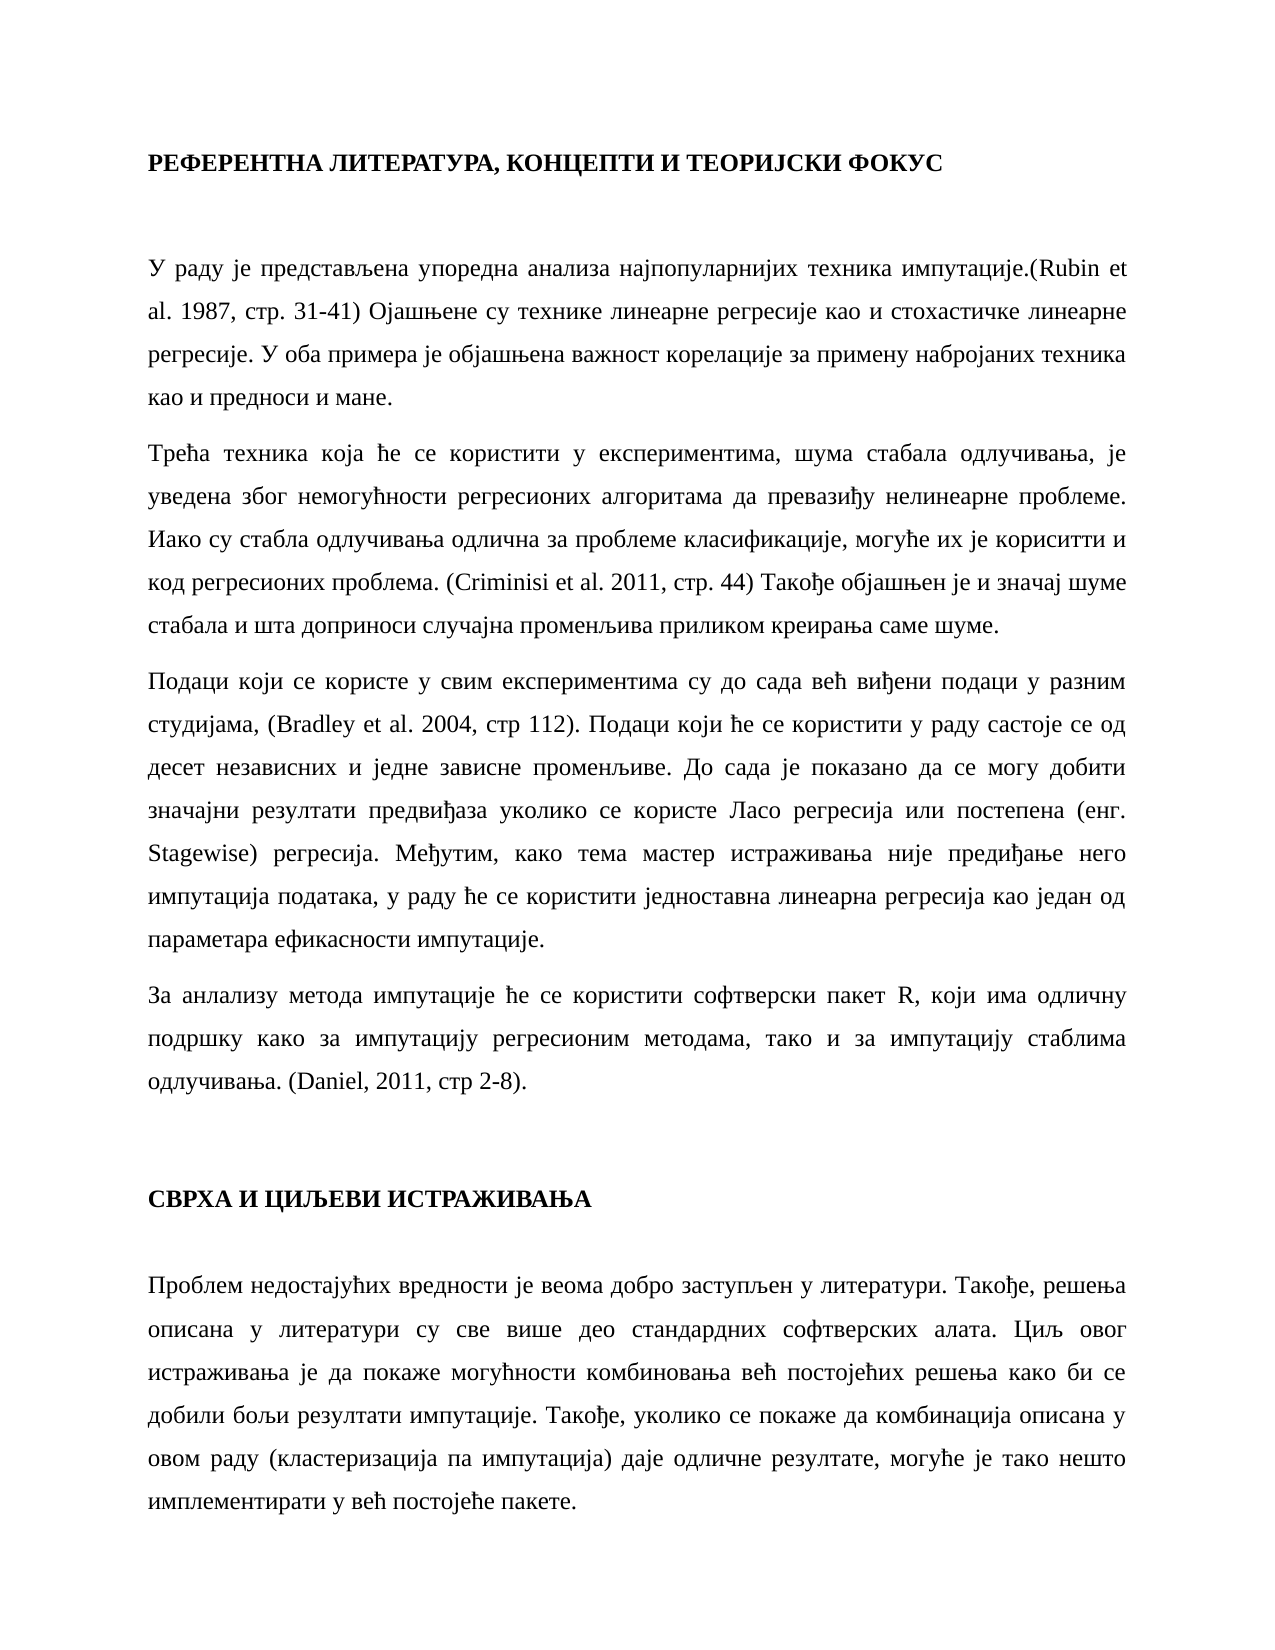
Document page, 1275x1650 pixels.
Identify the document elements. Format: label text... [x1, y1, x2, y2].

text У раду је представљена упоредна анализа најпопуларнијих техника импутације.(Rubin et al. 1987, стр. 31-41) Oјашњене су технике линеарне регресије као и стохастичке линеарне регресије. У оба примера је објашњена важност корелације за примену набројаних техника као и предноси и мане. [148, 253, 1127, 411]
text Проблем недостајућих вредности је веома добро заступљен у литератури. Такође, решења описана у литератури су све више део стандардних софтверских алата. Циљ овог истраживања је да покаже могућности комбиновања већ постојећих решења како би се добили бољи резултати импутације. Такође, уколико се покаже да комбинација описана у овом раду (кластеризација па импутација) даје одличне резултате, могуће је тако нешто имплементирати у већ постојеће пакете. [148, 1271, 1127, 1515]
subtitle РЕФЕРЕНТНА ЛИТЕРАТУРА, КОНЦЕПТИ И ТЕОРИЈСКИ ФОКУС [148, 148, 1127, 176]
subtitle СВРХА И ЦИЉЕВИ ИСТРАЖИВАЊА [148, 1184, 1127, 1213]
text Трећа техника која ће се користити у експериментима, шума стабала одлучивања, је уведена због немогућности регресионих алгоритама да превазиђу нелинеарне проблеме. Иако су стабла одлучивања одлична за проблеме класификације, могуће их је кориситти и код регресионих проблема. (Criminisi et al. 2011, стр. 44) Такође објашњен је и значај шуме стабала и шта доприноси случајна променљива приликом креирања саме шуме. [148, 438, 1127, 639]
text Подаци који се користе у свим експериментима су до сада већ виђени подаци у разним студијама, (Bradley et al. 2004, стр 112). Подаци који ће се користити у раду састоје се од десет независних и једне зависне променљиве. До сада је показано да се могу добити значајни резултати предвиђаза уколико се користе Ласо регресија или постепена (енг. Stagewise) регресија. Међутим, како тема мастер истраживања није предиђање него импутација података, у раду ће се користити једноставна линеарна регресија као један од параметара ефикасности импутације. [148, 666, 1127, 953]
text За анлализу метода импутације ће се користити софтверски пакет R, који има одличну подршку како за импутацију регресионим методама, тако и за импутацију стаблима одлучивања. (Daniel, 2011, стр 2-8). [148, 980, 1127, 1095]
